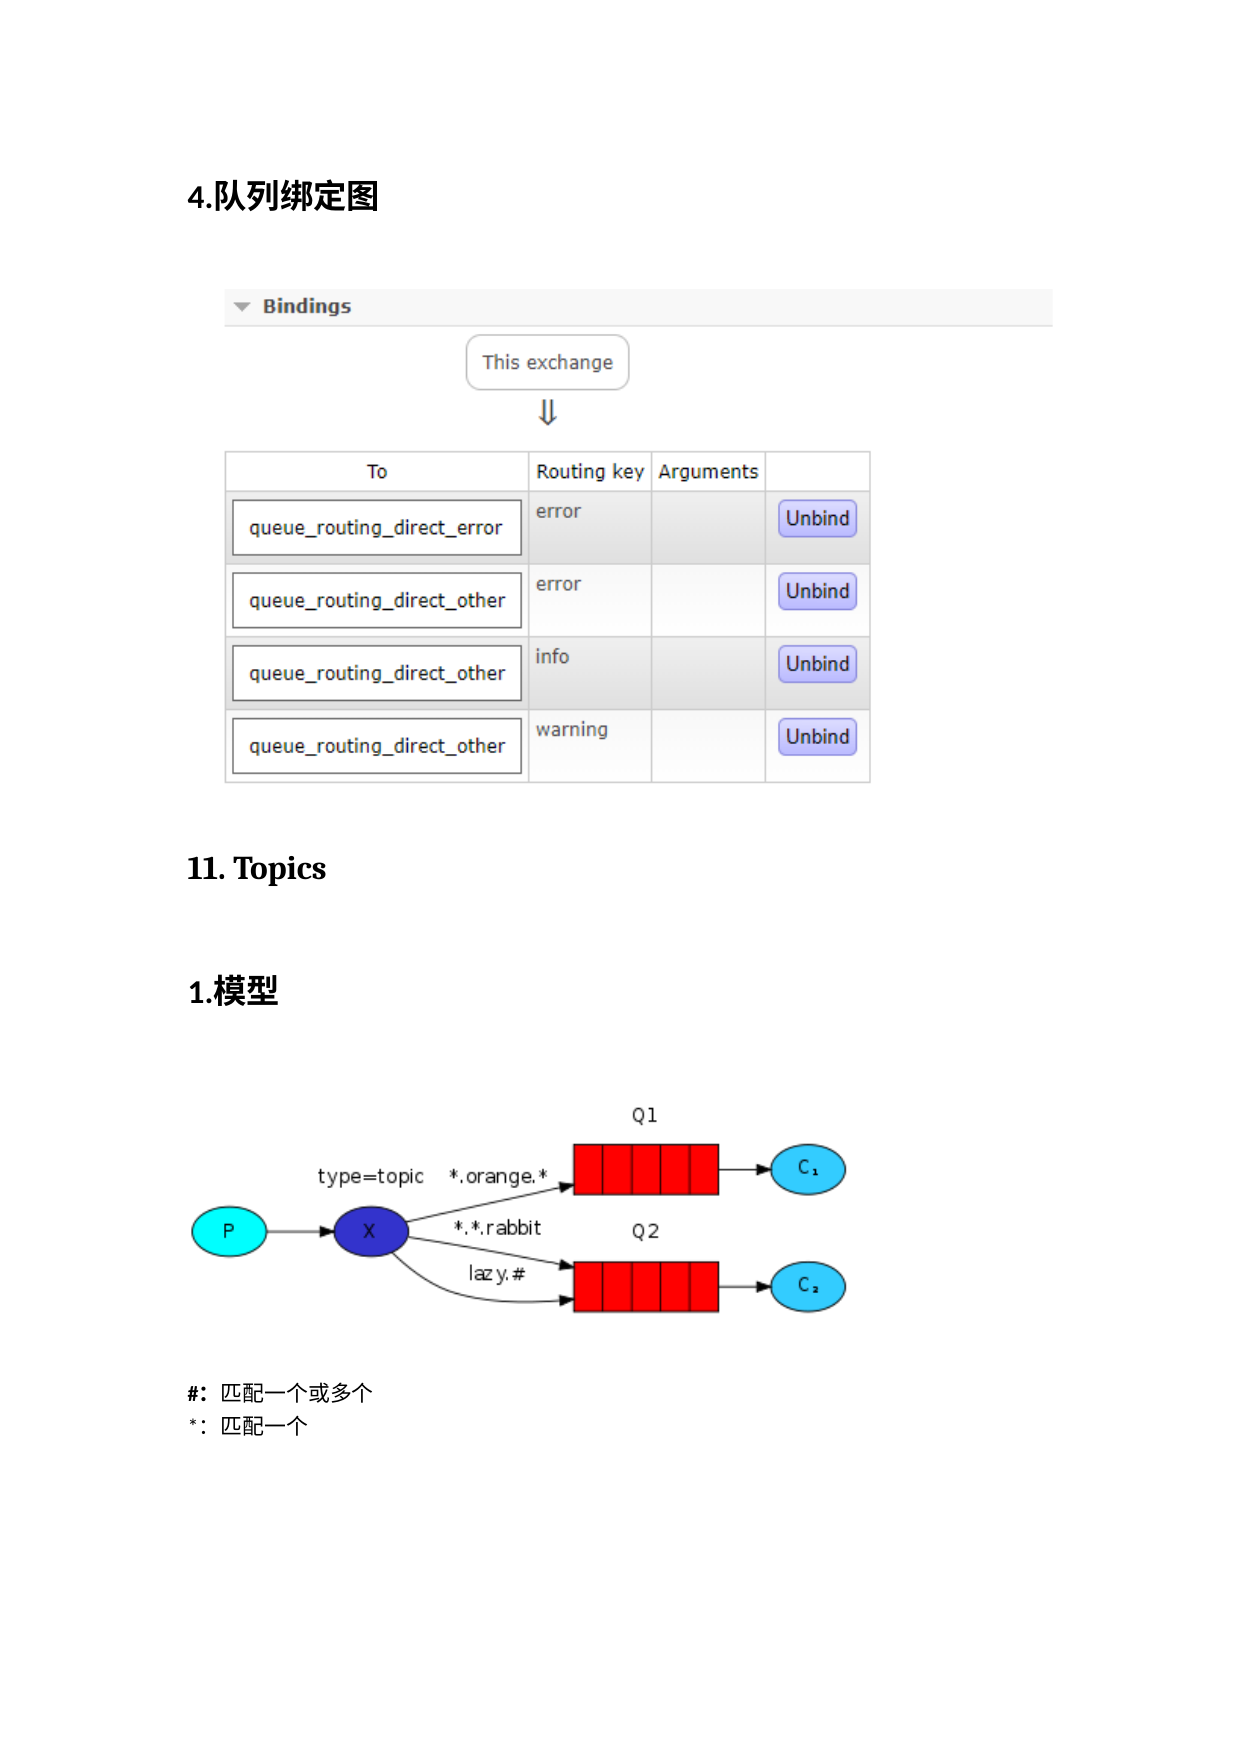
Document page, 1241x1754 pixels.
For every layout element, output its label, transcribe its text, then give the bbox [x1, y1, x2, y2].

subtitle 4.队列绑定图 [187, 162, 1053, 227]
subtitle 11. Topics [187, 836, 1053, 901]
subtitle 1.模型 [187, 956, 1053, 1021]
picture [187, 1083, 851, 1351]
text #：匹配一个或多个 [187, 1376, 1053, 1408]
text *：匹配一个 [187, 1408, 1053, 1441]
picture [187, 289, 1053, 797]
